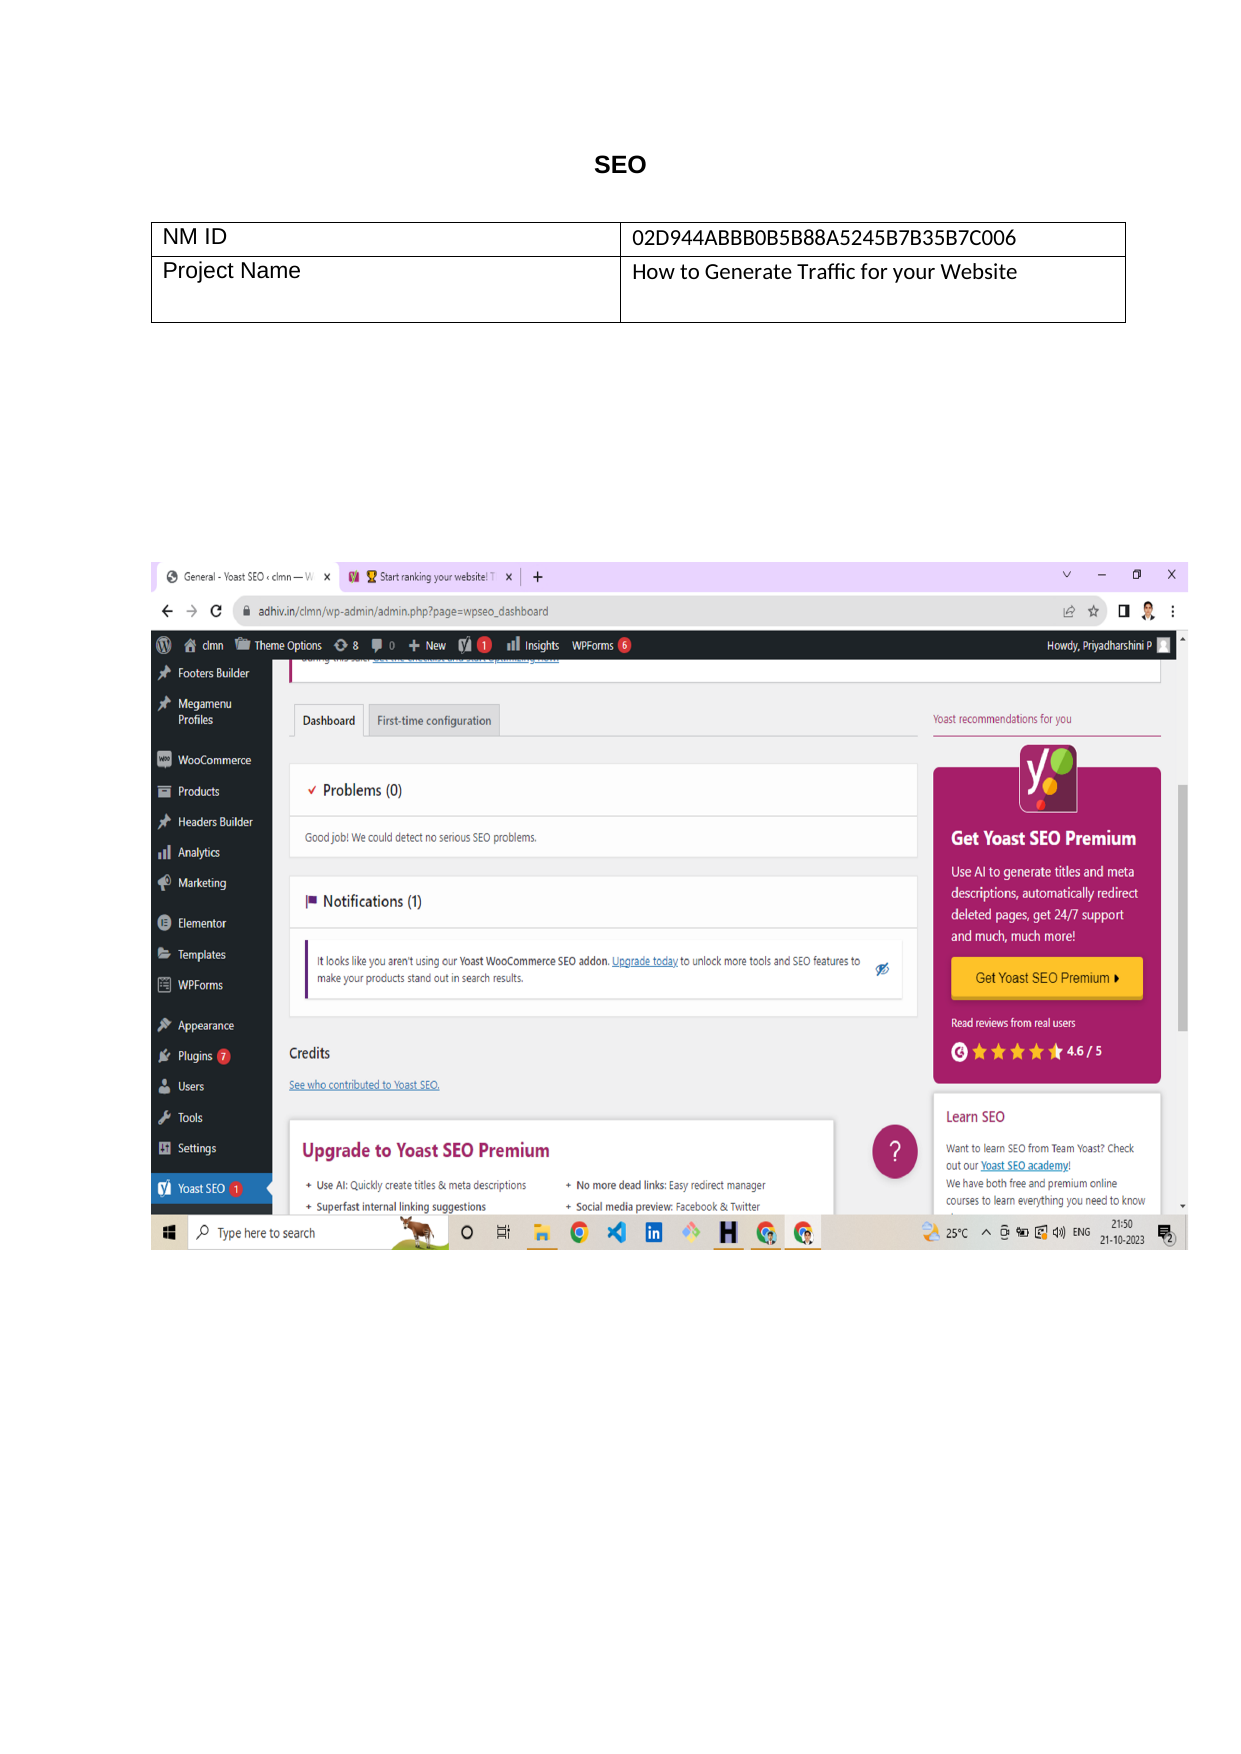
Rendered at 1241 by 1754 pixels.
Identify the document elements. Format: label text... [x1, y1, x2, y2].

table_cell Project Name [152, 257, 620, 322]
table_header 02D944ABBB0B5B88A5245B7B35B7C006 [621, 223, 1125, 256]
picture [150, 561, 1189, 1250]
table_cell How to Generate Traffic for your Website [621, 257, 1125, 322]
table_header NM ID [152, 223, 620, 256]
text SEO [594, 150, 1187, 179]
